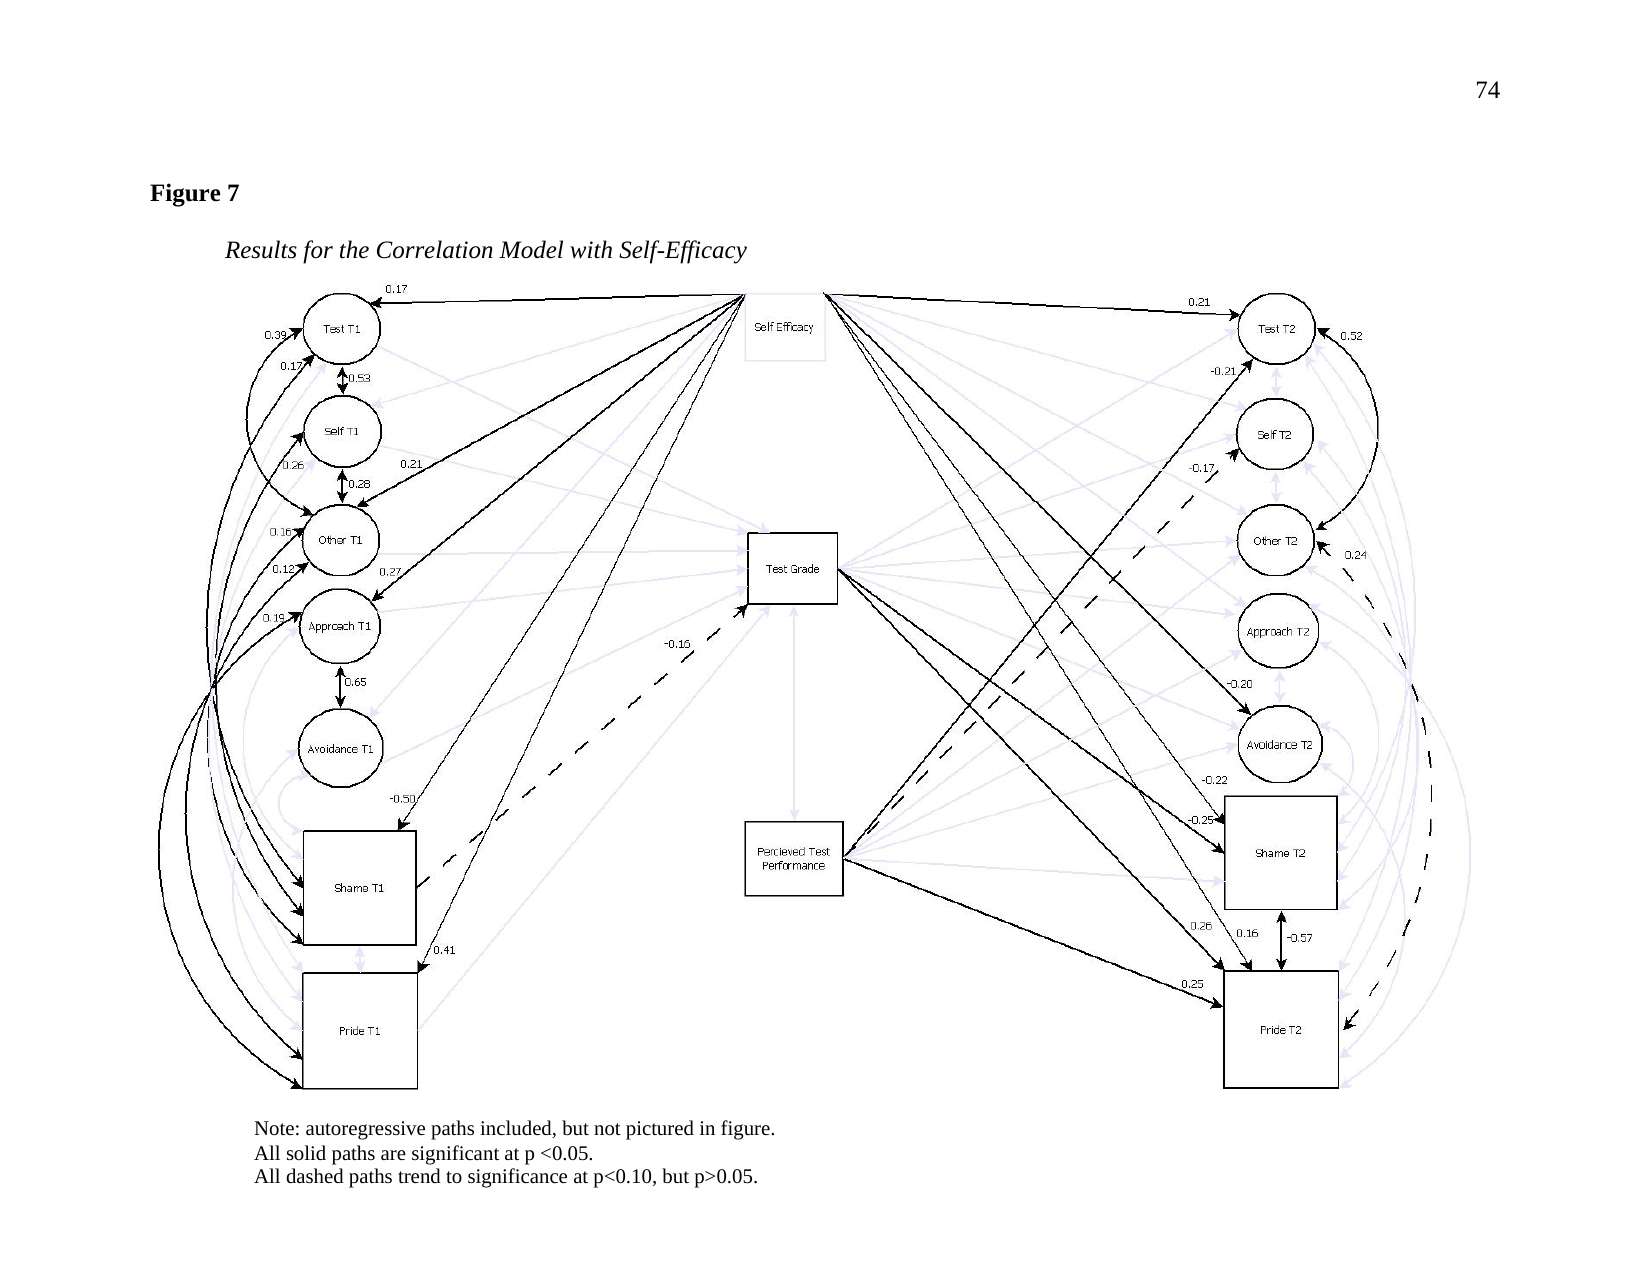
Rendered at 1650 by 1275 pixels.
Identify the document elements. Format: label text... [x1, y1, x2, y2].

text Figure 7 [150, 178, 1500, 207]
picture [157, 281, 1472, 1090]
text Results for the Correlation Model with Self-Efficacy [150, 236, 1500, 264]
